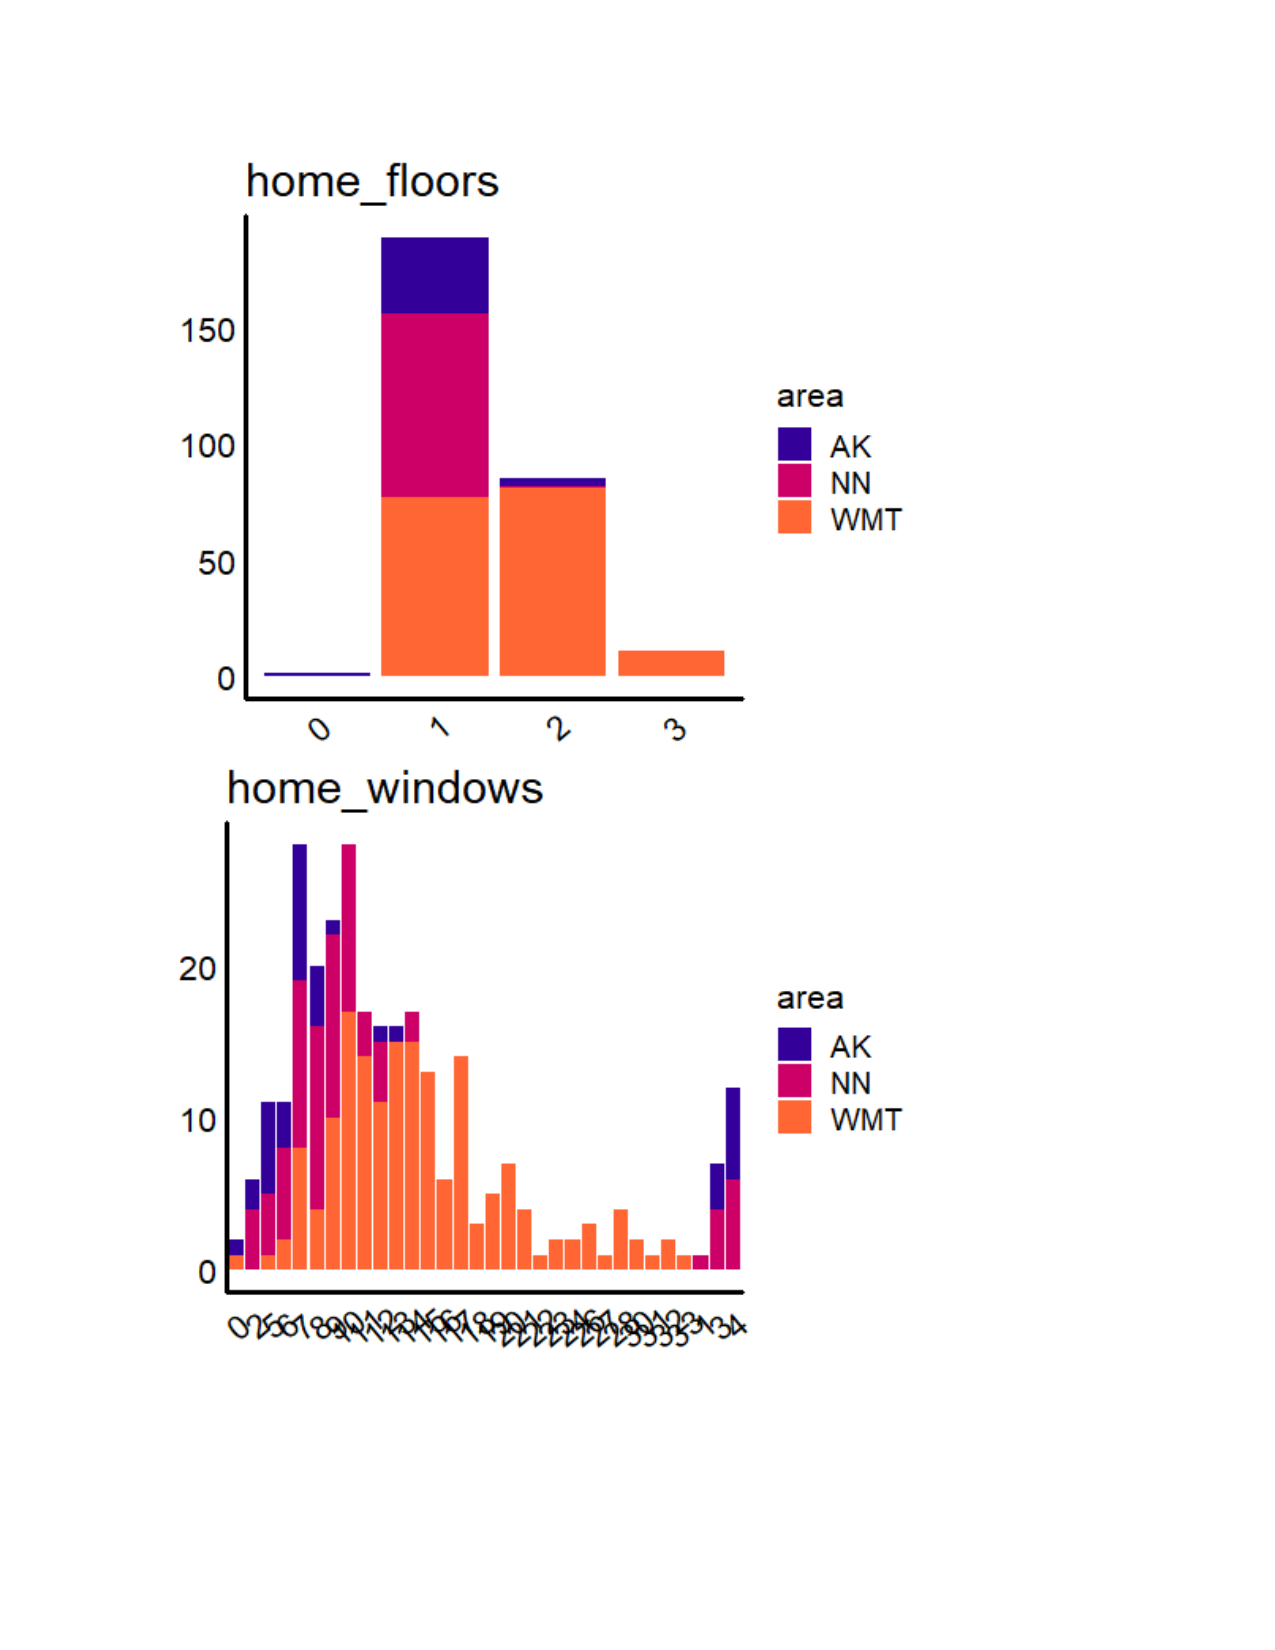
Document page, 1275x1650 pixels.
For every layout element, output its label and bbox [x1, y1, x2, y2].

picture [168, 150, 927, 1363]
